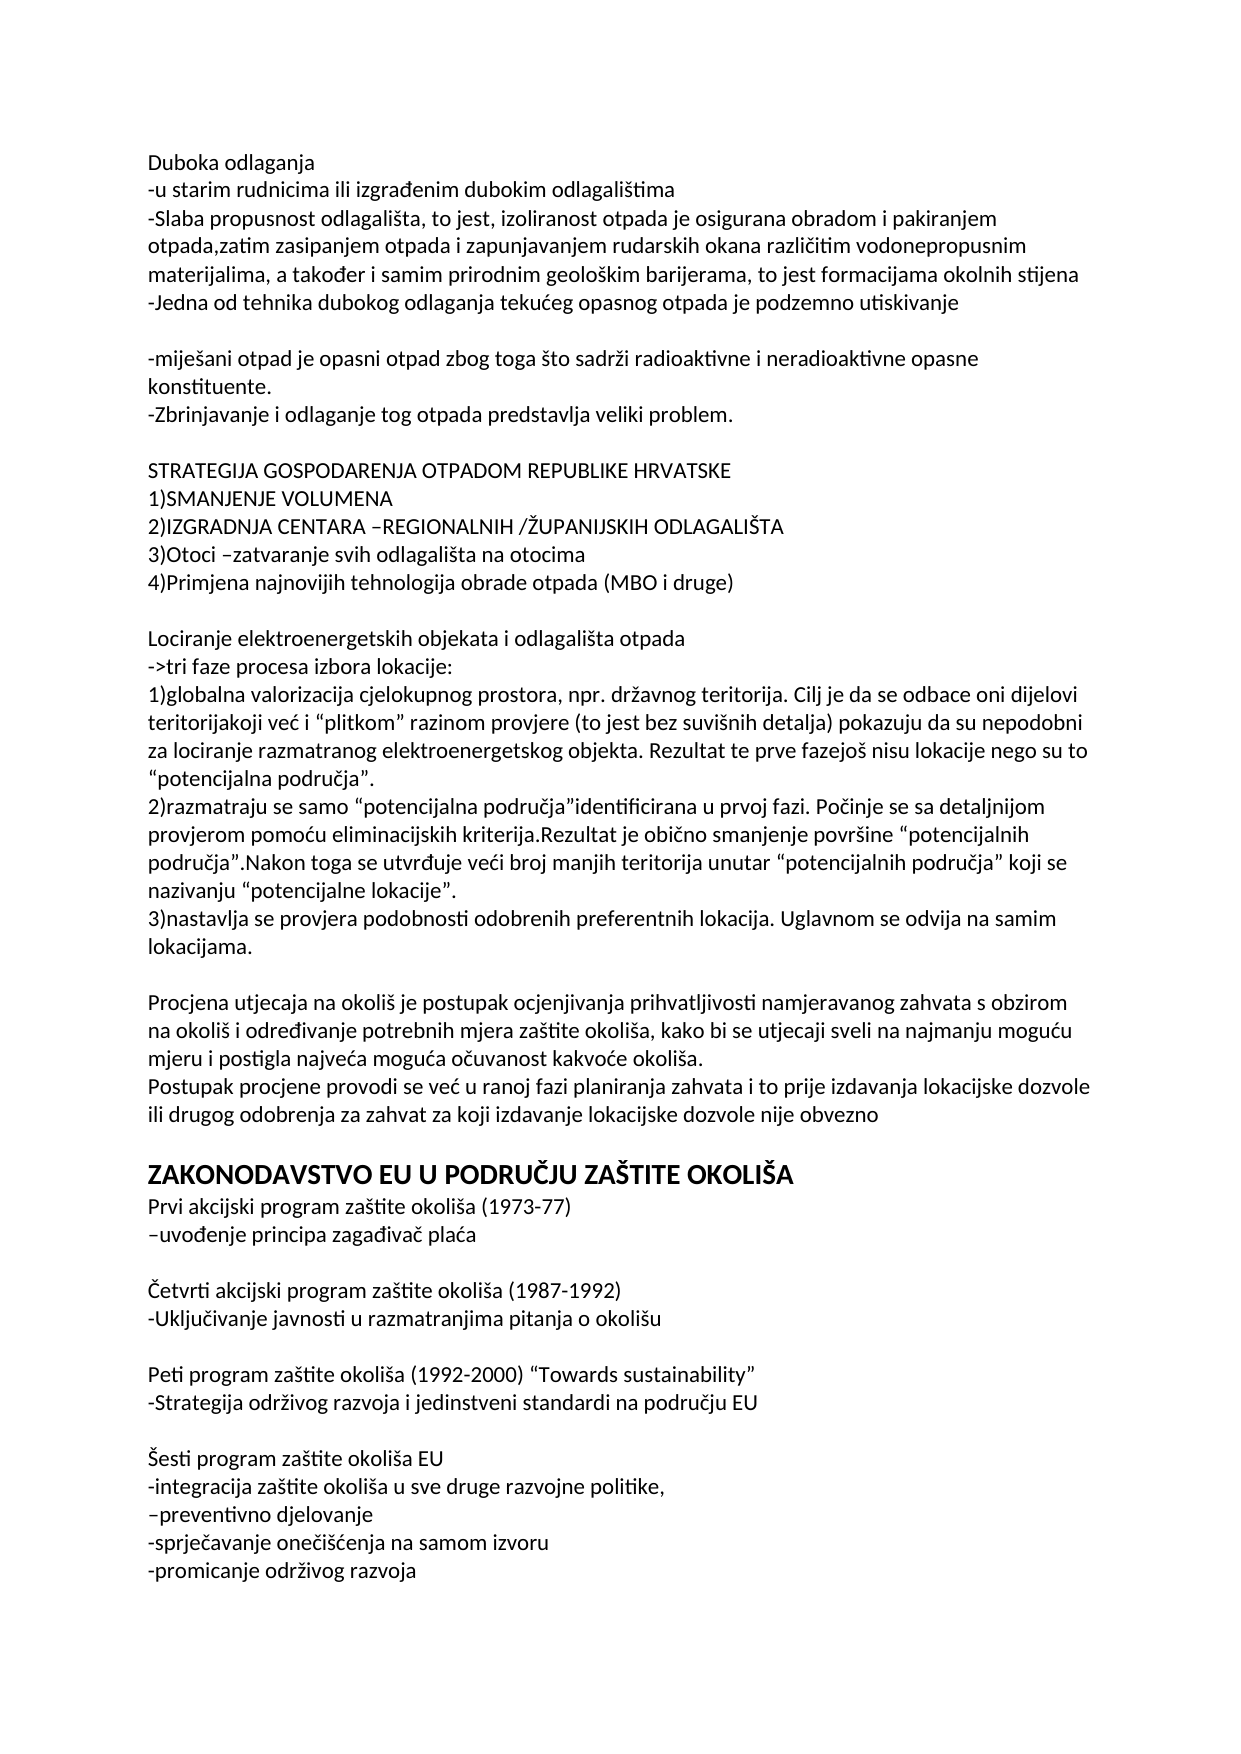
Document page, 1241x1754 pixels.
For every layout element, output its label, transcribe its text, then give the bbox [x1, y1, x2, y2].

text -Slaba propusnost odlagališta, to jest, izoliranost otpada je osigurana obradom i pakiranjem otpada,zatim zasipanjem otpada i zapunjavanjem rudarskih okana različitim vodonepropusnim materijalima, a također i samim prirodnim geološkim barijerama, to jest formacijama okolnih stijena [148, 204, 1093, 288]
text Duboka odlaganja [148, 148, 1093, 176]
text Procjena utjecaja na okoliš je postupak ocjenjivanja prihvatljivosti namjeravanog zahvata s obzirom na okoliš i određivanje potrebnih mjera zaštite okoliša, kako bi se utjecaji sveli na najmanju moguću mjeru i postigla najveća moguća očuvanost kakvoće okoliša. [148, 988, 1093, 1072]
text Lociranje elektroenergetskih objekata i odlagališta otpada [148, 624, 1093, 652]
text 3)nastavlja se provjera podobnosti odobrenih preferentnih lokacija. Uglavnom se odvija na samim lokacijama. [148, 904, 1093, 960]
text 1)SMANJENJE VOLUMENA [148, 484, 1093, 512]
text ZAKONODAVSTVO EU U PODRUČJU ZAŠTITE OKOLIŠA [148, 1156, 1093, 1192]
text -promicanje održivog razvoja [148, 1556, 1093, 1584]
text Peti program zaštite okoliša (1992-2000) “Towards sustainability” [148, 1360, 1093, 1388]
text 3)Otoci –zatvaranje svih odlagališta na otocima [148, 540, 1093, 568]
text –uvođenje principa zagađivač plaća [148, 1220, 1093, 1248]
text -u starim rudnicima ili izgrađenim dubokim odlagalištima [148, 176, 1093, 204]
text -Strategija održivog razvoja i jedinstveni standardi na području EU [148, 1388, 1093, 1416]
text Postupak procjene provodi se već u ranoj fazi planiranja zahvata i to prije izdavanja lokacijske dozvole ili drugog odobrenja za zahvat za koji izdavanje lokacijske dozvole nije obvezno [148, 1072, 1093, 1128]
text Prvi akcijski program zaštite okoliša (1973-77) [148, 1192, 1093, 1220]
text -miješani otpad je opasni otpad zbog toga što sadrži radioaktivne i neradioaktivne opasne konstituente. [148, 344, 1093, 400]
text -sprječavanje onečišćenja na samom izvoru [148, 1528, 1093, 1556]
text 2)razmatraju se samo “potencijalna područja”identificirana u prvoj fazi. Počinje se sa detaljnijom provjerom pomoću eliminacijskih kriterija.Rezultat je obično smanjenje površine “potencijalnih područja”.Nakon toga se utvrđuje veći broj manjih teritorija unutar “potencijalnih područja” koji se nazivanju “potencijalne lokacije”. [148, 792, 1093, 904]
text -Jedna od tehnika dubokog odlaganja tekućeg opasnog otpada je podzemno utiskivanje [148, 288, 1093, 316]
text ->tri faze procesa izbora lokacije: [148, 652, 1093, 680]
text -Zbrinjavanje i odlaganje tog otpada predstavlja veliki problem. [148, 400, 1093, 428]
text -integracija zaštite okoliša u sve druge razvojne politike, [148, 1472, 1093, 1500]
text Četvrti akcijski program zaštite okoliša (1987-1992) [148, 1276, 1093, 1304]
text -Uključivanje javnosti u razmatranjima pitanja o okolišu [148, 1304, 1093, 1332]
text Šesti program zaštite okoliša EU [148, 1444, 1093, 1472]
text 1)globalna valorizacija cjelokupnog prostora, npr. državnog teritorija. Cilj je da se odbace oni dijelovi teritorijakoji već i “plitkom” razinom provjere (to jest bez suvišnih detalja) pokazuju da su nepodobni za lociranje razmatranog elektroenergetskog objekta. Rezultat te prve fazejoš nisu lokacije nego su to “potencijalna područja”. [148, 680, 1093, 792]
text –preventivno djelovanje [148, 1500, 1093, 1528]
text 4)Primjena najnovijih tehnologija obrade otpada (MBO i druge) [148, 568, 1093, 596]
text 2)IZGRADNJA CENTARA –REGIONALNIH /ŽUPANIJSKIH ODLAGALIŠTA [148, 512, 1093, 540]
text STRATEGIJA GOSPODARENJA OTPADOM REPUBLIKE HRVATSKE [148, 456, 1093, 484]
